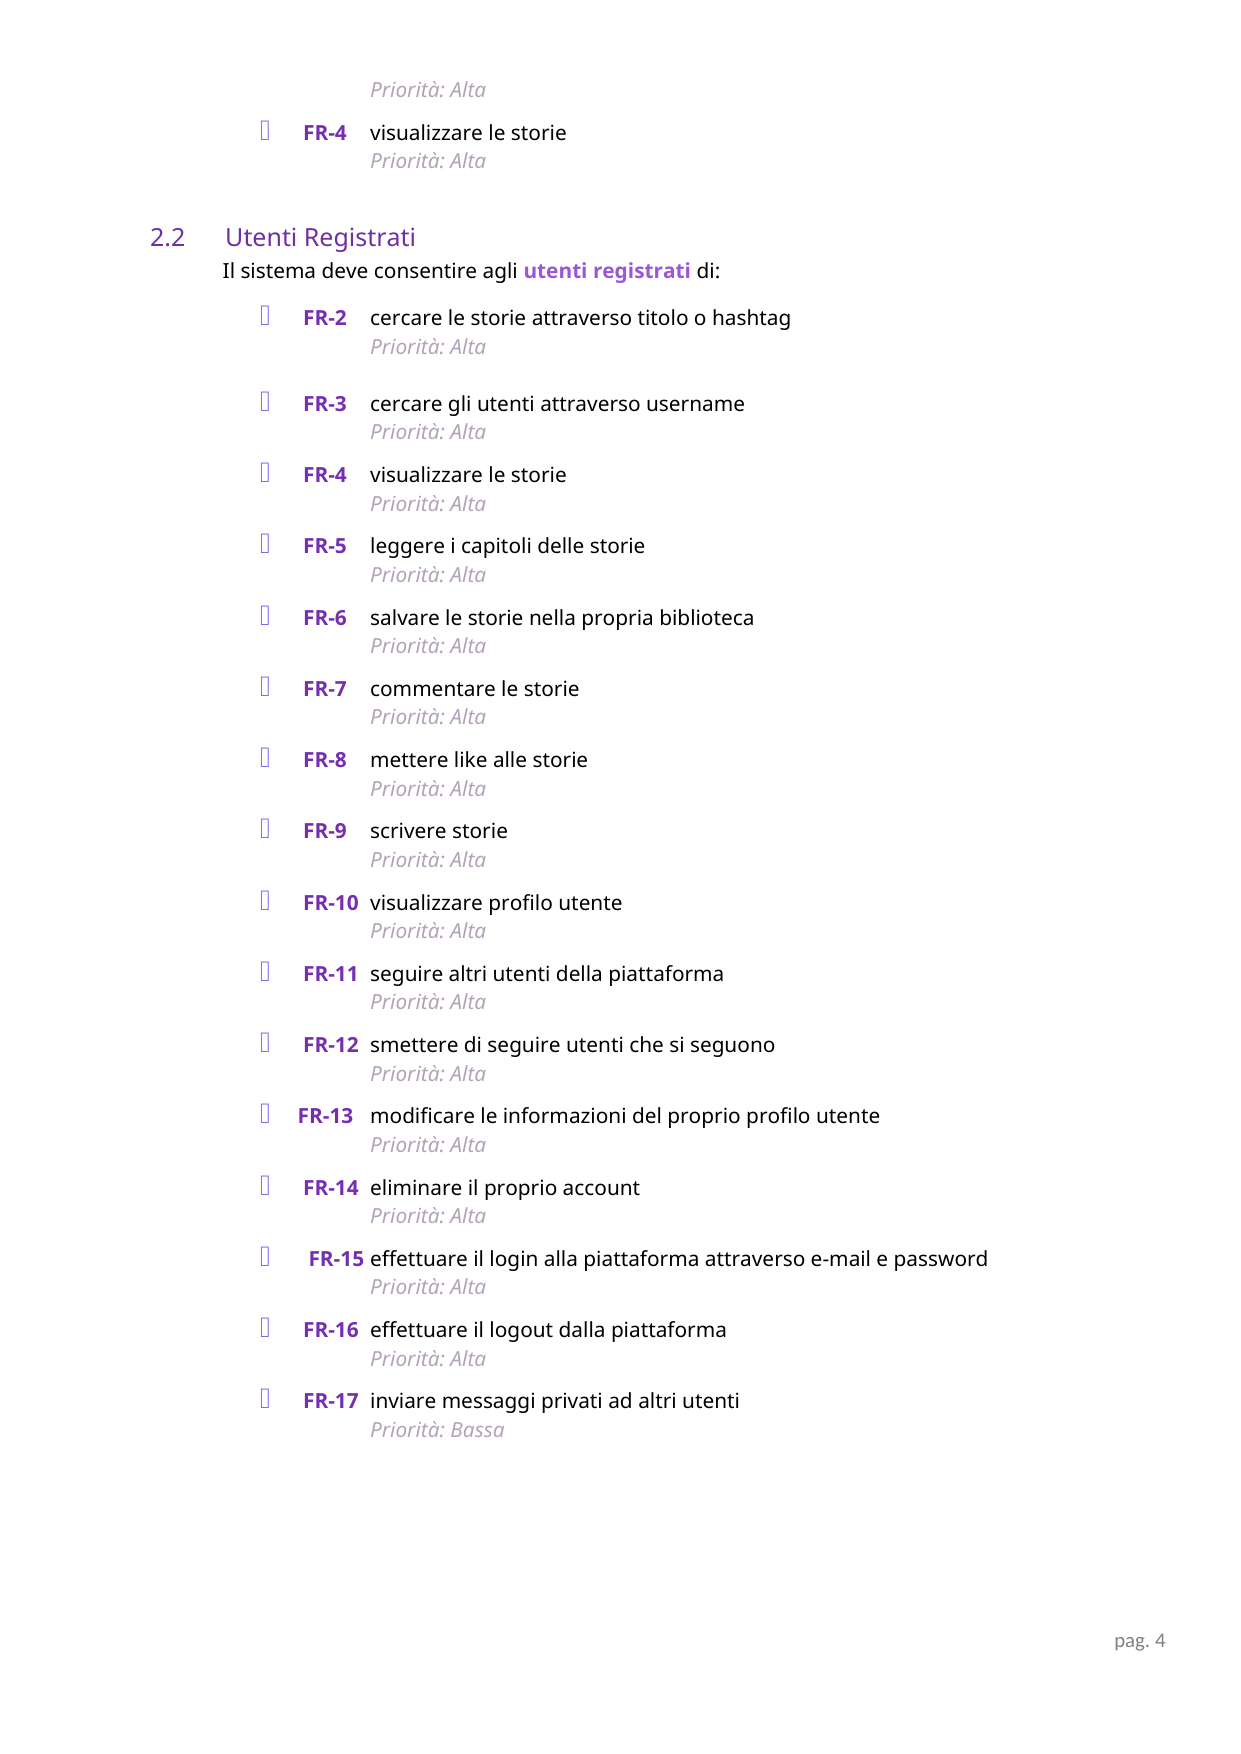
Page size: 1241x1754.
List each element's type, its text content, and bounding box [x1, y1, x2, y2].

list FR-17 inviare messaggi privati ad altri utenti [260, 1386, 1165, 1415]
list FR-12 smettere di seguire utenti che si seguono [260, 1030, 1165, 1059]
list FR-14 eliminare il proprio account [260, 1173, 1165, 1201]
list Priorità: Alta [297, 417, 1165, 446]
list Priorità: Alta [297, 1130, 1165, 1158]
list FR-7 commentare le storie [260, 674, 1165, 702]
list Priorità: Alta [297, 702, 1165, 731]
list Priorità: Alta [297, 1059, 1165, 1087]
list Priorità: Alta [297, 1272, 1165, 1301]
list FR-4 visualizzare le storie [260, 118, 1165, 146]
list FR-16 effettuare il logout dalla piattaforma [260, 1315, 1165, 1344]
list Priorità: Alta [297, 560, 1165, 588]
list FR-13 modificare le informazioni del proprio profilo utente [260, 1101, 1165, 1130]
list Priorità: Alta [297, 845, 1165, 873]
list Priorità: Alta [297, 332, 1165, 360]
list Priorità: Alta [297, 631, 1165, 660]
list Priorità: Alta [297, 774, 1165, 802]
list FR-3 cercare gli utenti attraverso username [260, 389, 1165, 417]
list Priorità: Alta [297, 987, 1165, 1016]
list Priorità: Alta [297, 1344, 1165, 1372]
list Priorità: Bassa [297, 1415, 1165, 1443]
list Priorità: Alta [297, 916, 1165, 945]
list FR-4 visualizzare le storie [260, 460, 1165, 489]
list FR-5 leggere i capitoli delle storie [260, 531, 1165, 560]
list Priorità: Alta [297, 75, 1165, 103]
list Priorità: Alta [297, 146, 1165, 175]
list FR-8 mettere like alle storie [260, 745, 1165, 774]
list Priorità: Alta [297, 489, 1165, 517]
title Utenti Registrati [150, 220, 1165, 254]
text Il sistema deve consentire agli utenti registrati di: [222, 257, 1165, 285]
list FR-11 seguire altri utenti della piattaforma [260, 959, 1165, 987]
list FR-15 effettuare il login alla piattaforma attraverso e-mail e password [260, 1244, 1165, 1272]
list FR-9 scrivere storie [260, 816, 1165, 845]
list Priorità: Alta [297, 1201, 1165, 1230]
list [260, 303, 1165, 332]
list FR-6 salvare le storie nella propria biblioteca [260, 603, 1165, 631]
list FR-10 visualizzare profilo utente [260, 888, 1165, 916]
